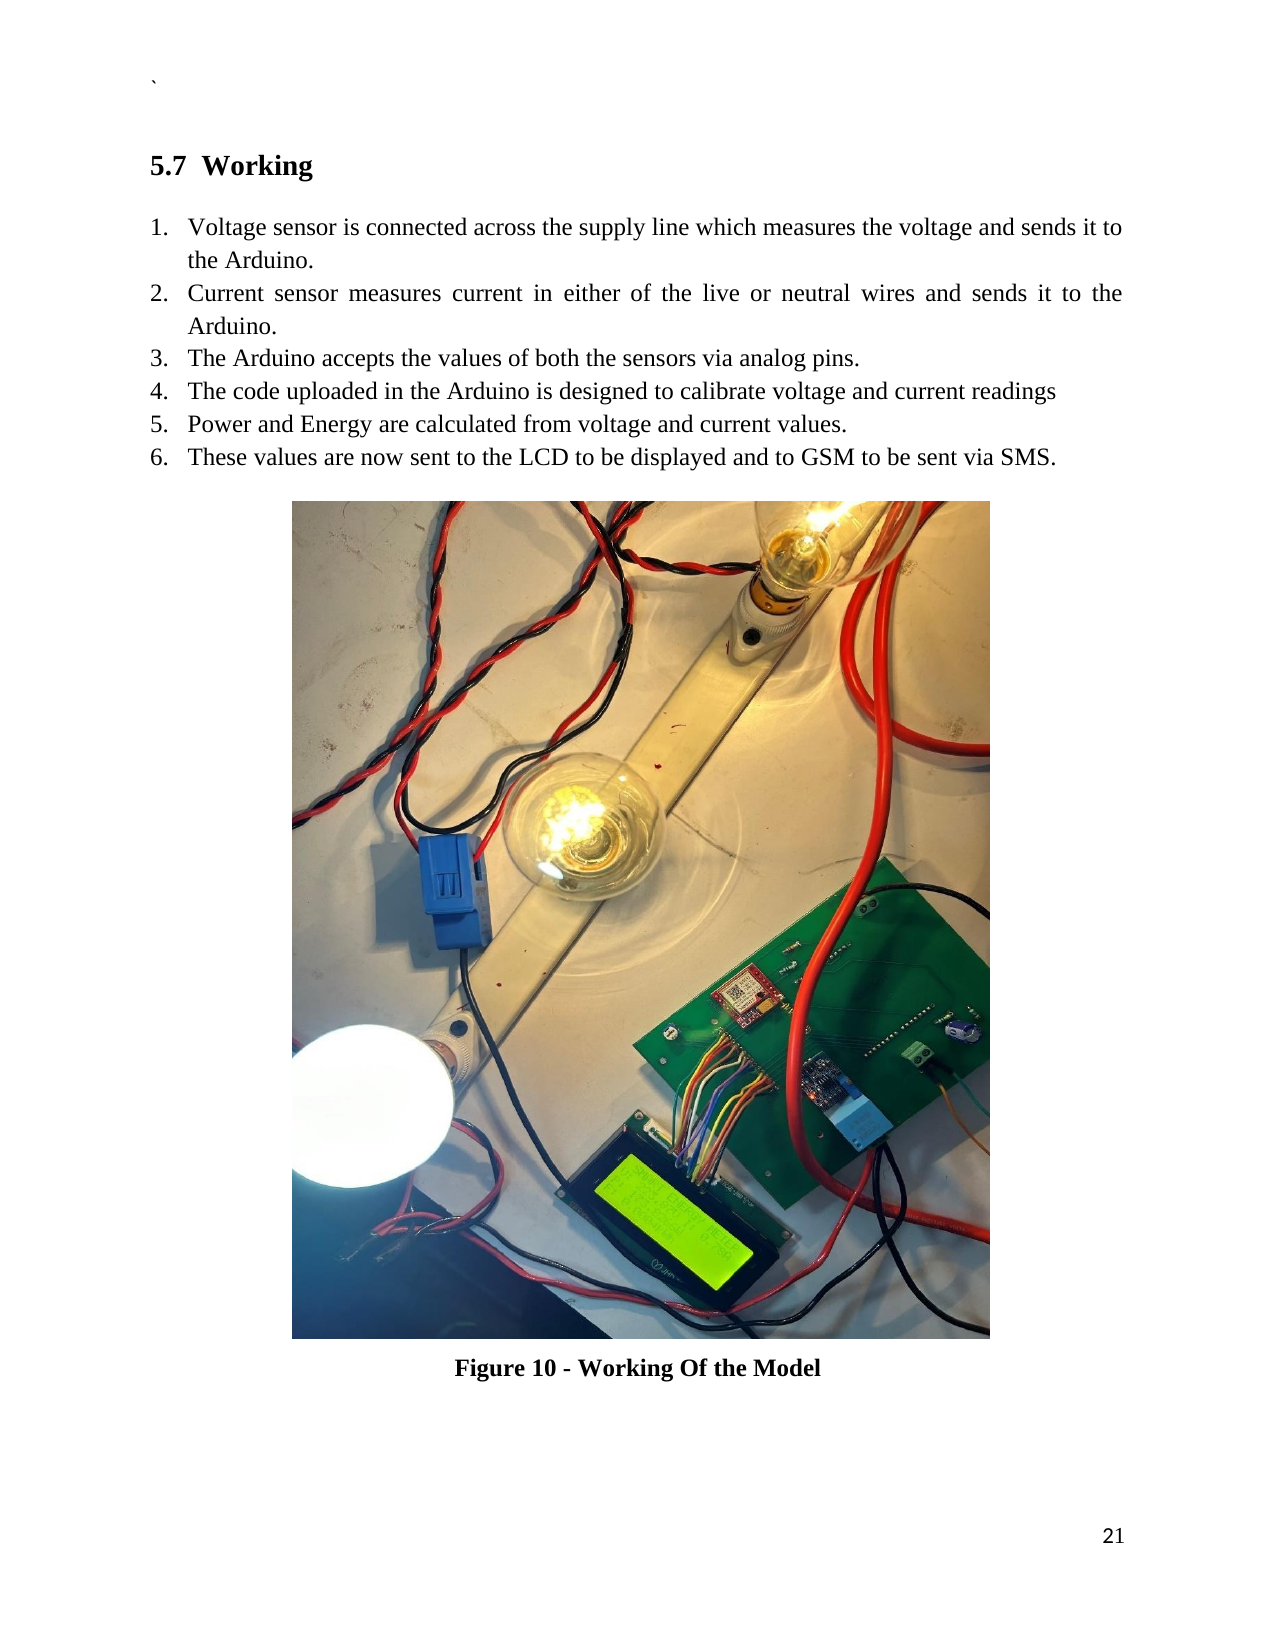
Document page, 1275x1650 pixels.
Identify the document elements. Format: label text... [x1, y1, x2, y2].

subtitle Working [150, 148, 1212, 182]
list The Arduino accepts the values of both the sensors via analog pins. [150, 344, 1212, 372]
list Power and Energy are calculated from voltage and current values. [150, 409, 1212, 438]
picture [292, 501, 990, 1339]
list These values are now sent to the LCD to be displayed and to GSM to be sent via SMS. [150, 442, 1212, 471]
list Current sensor measures current in either of the live or neutral wires and sends it to the Arduino. [150, 278, 1125, 339]
list The code uploaded in the Arduino is designed to calibrate voltage and current readings [150, 376, 1212, 405]
list Voltage sensor is connected across the supply line which measures the voltage and sends it to the Arduino. [150, 212, 1125, 273]
